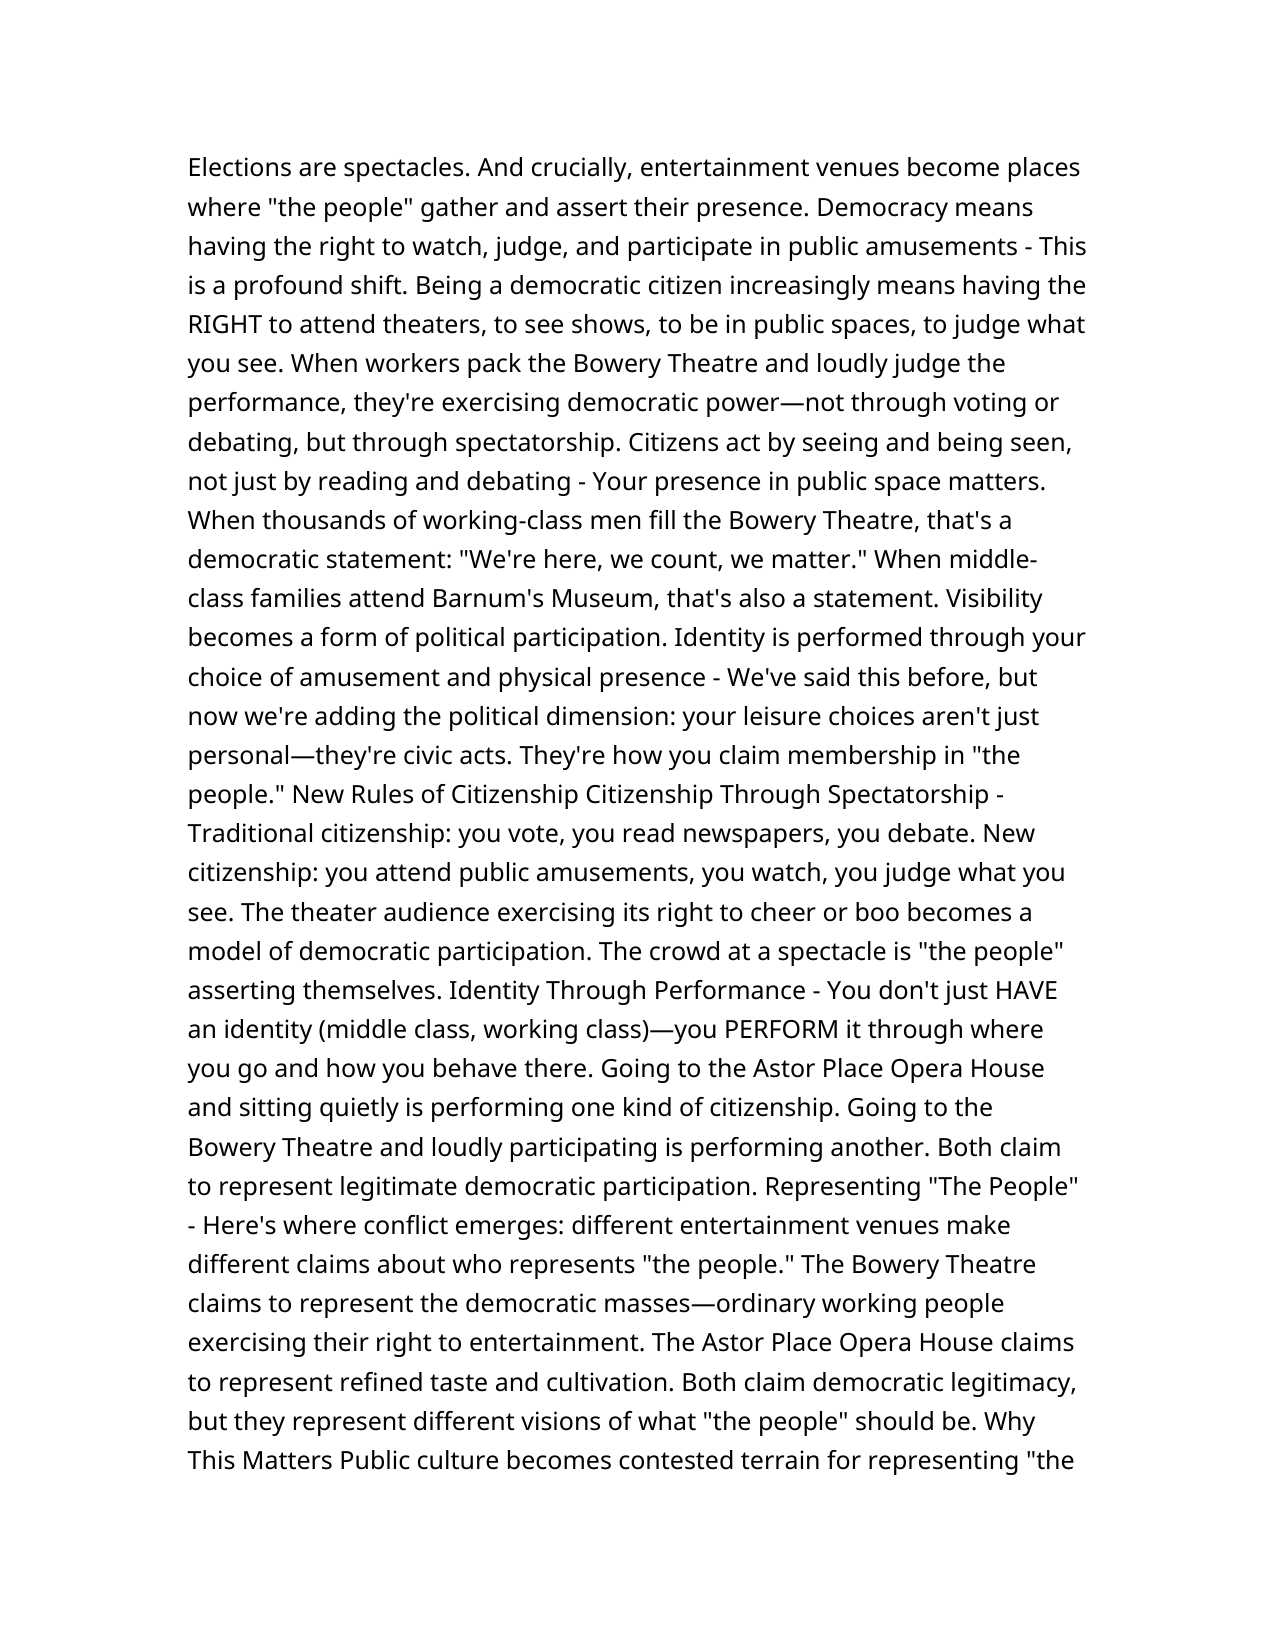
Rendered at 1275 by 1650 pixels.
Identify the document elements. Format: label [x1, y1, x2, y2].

text [187, 150, 1087, 1477]
